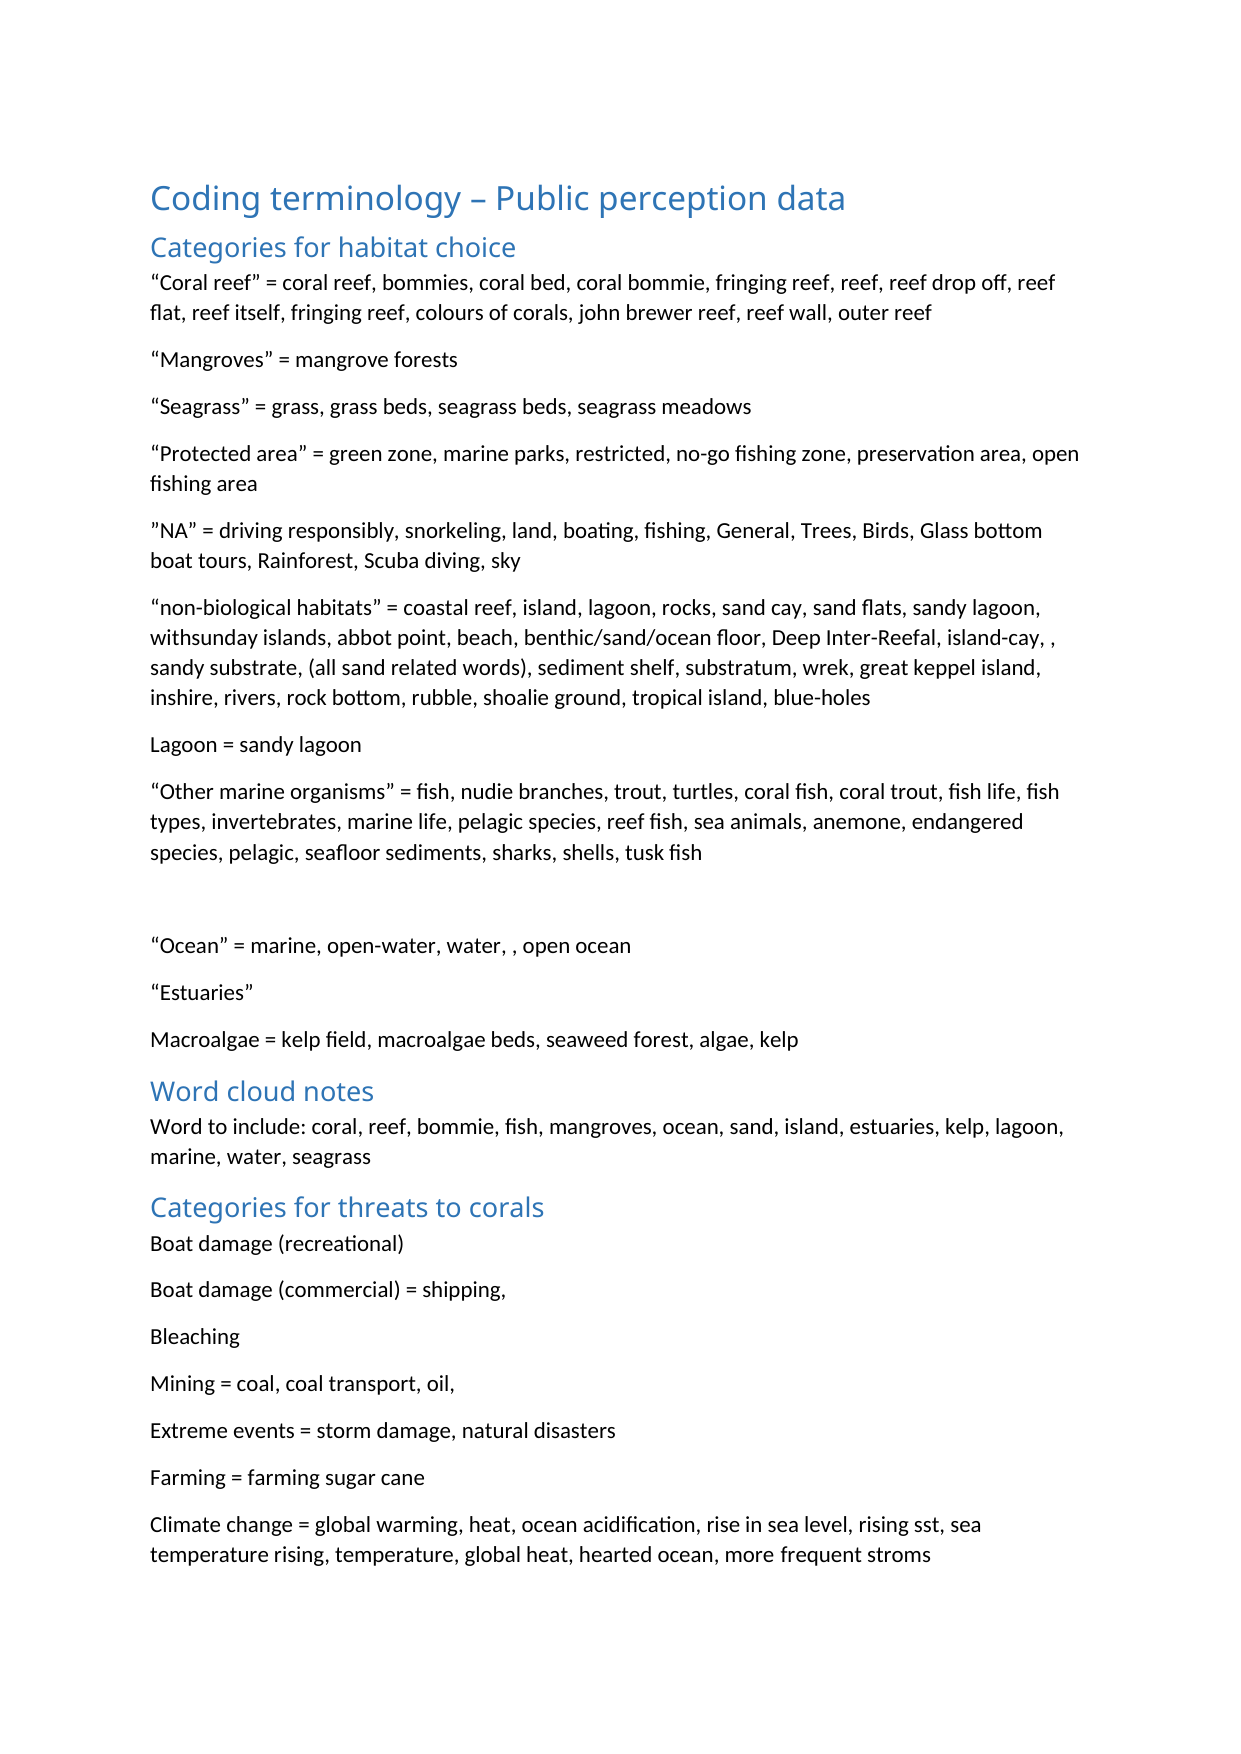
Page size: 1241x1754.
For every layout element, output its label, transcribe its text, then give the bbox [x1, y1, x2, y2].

subtitle Coding terminology – Public perception data [150, 175, 1090, 220]
text Climate change = global warming, heat, ocean acidification, rise in sea level, rising sst, sea temperature rising, temperature, global heat, hearted ocean, more frequent stroms [150, 1510, 1090, 1568]
text “Other marine organisms” = fish, nudie branches, trout, turtles, coral fish, coral trout, fish life, fish types, invertebrates, marine life, pelagic species, reef fish, sea animals, anemone, endangered species, pelagic, seafloor sediments, sharks, shells, tusk fish [150, 777, 1090, 866]
text Lagoon = sandy lagoon [150, 730, 1090, 758]
text Boat damage (commercial) = shipping, [150, 1276, 1090, 1304]
text “Seagrass” = grass, grass beds, seagrass beds, seagrass meadows [150, 392, 1090, 420]
text Word to include: coral, reef, bommie, fish, mangroves, ocean, sand, island, estuaries, kelp, lagoon, marine, water, seagrass [150, 1112, 1090, 1170]
text “Ocean” = marine, open-water, water, , open ocean [150, 931, 1090, 959]
text “Protected area” = green zone, marine parks, restricted, no-go fishing zone, preservation area, open fishing area [150, 439, 1090, 497]
text ”NA” = driving responsibly, snorkeling, land, boating, fishing, General, Trees, Birds, Glass bottom boat tours, Rainforest, Scuba diving, sky [150, 516, 1090, 574]
text “non-biological habitats” = coastal reef, island, lagoon, rocks, sand cay, sand flats, sandy lagoon, withsunday islands, abbot point, beach, benthic/sand/ocean floor, Deep Inter-Reefal, island-cay, , sandy substrate, (all sand related words), sediment shelf, substratum, wrek, great keppel island, inshire, rivers, rock bottom, rubble, shoalie ground, tropical island, blue-holes [150, 593, 1090, 712]
text Boat damage (recreational) [150, 1229, 1090, 1257]
text Macroalgae = kelp field, macroalgae beds, seaweed forest, algae, kelp [150, 1025, 1090, 1053]
subtitle Categories for habitat choice [150, 228, 1090, 265]
text “Mangroves” = mangrove forests [150, 345, 1090, 373]
subtitle Word cloud notes [150, 1072, 1090, 1109]
text Farming = farming sugar cane [150, 1463, 1090, 1491]
subtitle Categories for threats to corals [150, 1189, 1090, 1226]
text Extreme events = storm damage, natural disasters [150, 1416, 1090, 1444]
text Bleaching [150, 1322, 1090, 1351]
text “Estuaries” [150, 978, 1090, 1006]
text Mining = coal, coal transport, oil, [150, 1369, 1090, 1397]
text “Coral reef” = coral reef, bommies, coral bed, coral bommie, fringing reef, reef, reef drop off, reef flat, reef itself, fringing reef, colours of corals, john brewer reef, reef wall, outer reef [150, 268, 1090, 326]
